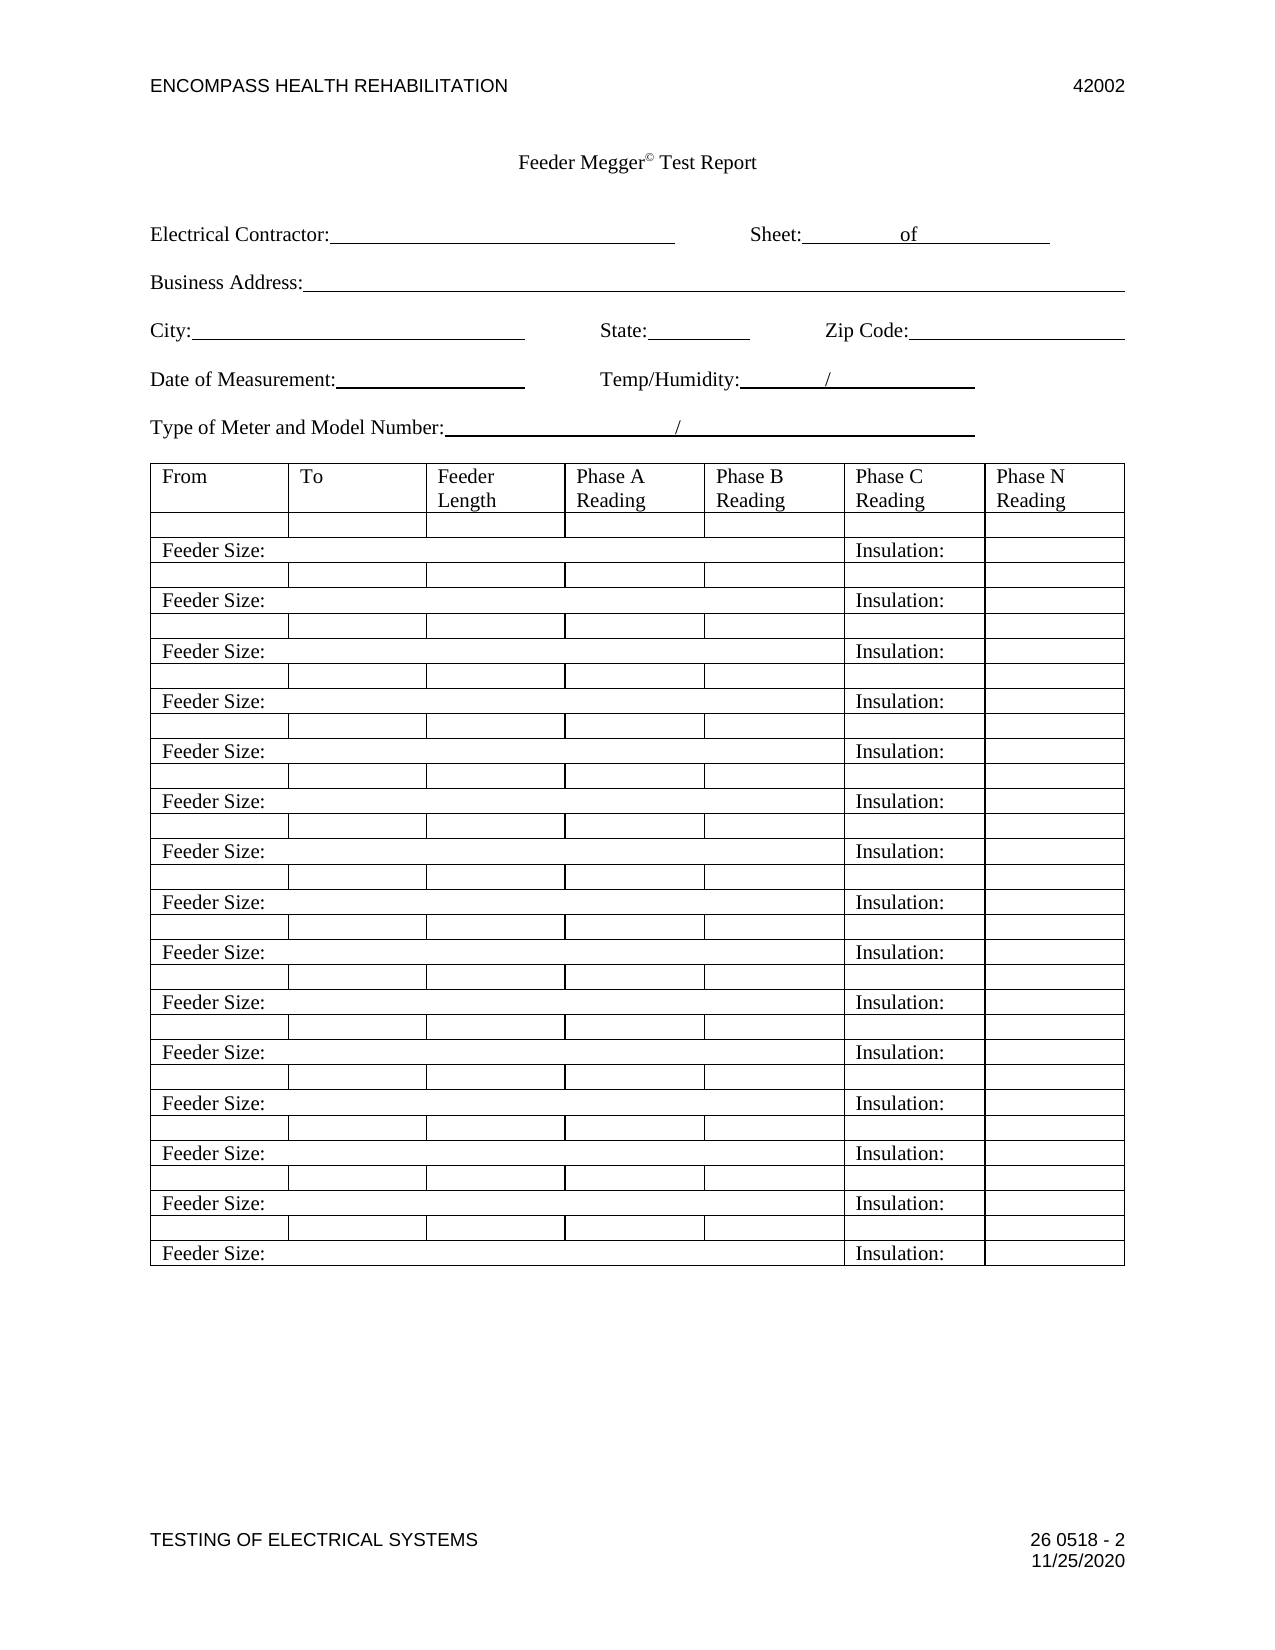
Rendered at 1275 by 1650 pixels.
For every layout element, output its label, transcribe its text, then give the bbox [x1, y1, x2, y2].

table_cell [566, 1116, 704, 1139]
table_cell [566, 965, 704, 989]
table_cell Feeder Size: [151, 890, 844, 914]
table_cell [845, 563, 984, 587]
table_cell [151, 1216, 288, 1240]
table_cell Insulation: [845, 1241, 984, 1265]
table_cell [986, 990, 1124, 1014]
table_cell [845, 814, 984, 838]
table_cell [151, 965, 288, 989]
table_cell [151, 1116, 288, 1139]
table_cell [427, 1166, 564, 1190]
table_cell [151, 513, 288, 537]
table_cell [845, 1015, 984, 1039]
table_cell [151, 814, 288, 838]
table_cell [427, 1116, 564, 1139]
table_cell [705, 614, 844, 637]
table_cell Feeder Size: [151, 839, 844, 863]
table_cell [705, 563, 844, 587]
table_cell [566, 714, 704, 738]
table_cell [986, 714, 1124, 738]
table_header Phase B Reading [705, 464, 844, 512]
table_cell [427, 664, 564, 688]
table_cell [289, 513, 426, 537]
table_cell Insulation: [845, 890, 984, 914]
table_cell [566, 664, 704, 688]
table_cell [427, 614, 564, 637]
table_cell [845, 1116, 984, 1139]
table_cell [845, 513, 984, 537]
table_cell [151, 614, 288, 637]
table_cell [566, 1065, 704, 1089]
table_cell [705, 1166, 844, 1190]
table_cell [705, 865, 844, 888]
table_cell [845, 965, 984, 989]
table_cell [289, 664, 426, 688]
table_cell [289, 814, 426, 838]
table_cell [566, 1216, 704, 1240]
table_cell Insulation: [845, 789, 984, 813]
table_cell Feeder Size: [151, 1090, 844, 1114]
text Business Address: [150, 270, 1125, 294]
table_cell [986, 839, 1124, 863]
table_cell [986, 1116, 1124, 1139]
table_cell [845, 1065, 984, 1089]
table_cell [566, 1015, 704, 1039]
table_cell [845, 1216, 984, 1240]
table_cell [151, 915, 288, 939]
table_cell [289, 614, 426, 637]
table_cell [986, 890, 1124, 914]
table_cell [986, 789, 1124, 813]
table_cell Feeder Size: [151, 940, 844, 964]
table_cell [845, 764, 984, 788]
table_cell [427, 965, 564, 989]
table_cell Insulation: [845, 538, 984, 562]
table_cell [845, 915, 984, 939]
table_cell Insulation: [845, 940, 984, 964]
table_cell Feeder Size: [151, 639, 844, 663]
text Type of Meter and Model Number: / [150, 415, 1125, 439]
table_cell [289, 965, 426, 989]
table_cell [289, 764, 426, 788]
table_cell Feeder Size: [151, 1191, 844, 1215]
text Date of Measurement: Temp/Humidity: / [150, 367, 1125, 391]
table_cell [845, 714, 984, 738]
table_cell Feeder Size: [151, 1040, 844, 1064]
table_header Phase N Reading [986, 464, 1124, 512]
table_cell [986, 639, 1124, 663]
table_cell [427, 714, 564, 738]
text City: State: Zip Code: [150, 318, 1125, 342]
table_header To [289, 464, 426, 512]
table_cell [427, 563, 564, 587]
table_cell [986, 739, 1124, 763]
table_cell [289, 1116, 426, 1139]
table_cell [566, 563, 704, 587]
table_cell [427, 814, 564, 838]
table_cell [986, 588, 1124, 612]
table_cell [705, 513, 844, 537]
table_cell [705, 764, 844, 788]
table_cell Insulation: [845, 639, 984, 663]
table_cell [566, 814, 704, 838]
table_cell Insulation: [845, 588, 984, 612]
table_header From [151, 464, 288, 512]
table_header Phase A Reading [566, 464, 704, 512]
table_cell [986, 614, 1124, 637]
table_cell Insulation: [845, 839, 984, 863]
table_cell [705, 1065, 844, 1089]
table_cell [151, 865, 288, 888]
table_header Feeder Length [427, 464, 564, 512]
table_cell [845, 1166, 984, 1190]
table_cell [151, 1166, 288, 1190]
table_cell [427, 1065, 564, 1089]
table_cell [986, 865, 1124, 888]
table_cell Insulation: [845, 689, 984, 713]
table_cell [705, 1216, 844, 1240]
table_cell [986, 513, 1124, 537]
table_cell [289, 865, 426, 888]
table_cell [986, 1191, 1124, 1215]
text Feeder Megger© Test Report [150, 150, 1125, 174]
table_cell [986, 689, 1124, 713]
table_cell Feeder Size: [151, 739, 844, 763]
table_cell [986, 538, 1124, 562]
table_cell [705, 915, 844, 939]
table_cell [986, 1040, 1124, 1064]
table_cell Feeder Size: [151, 1241, 844, 1265]
table_cell [986, 940, 1124, 964]
table_cell [566, 764, 704, 788]
table_cell Insulation: [845, 1040, 984, 1064]
table_cell [566, 1166, 704, 1190]
table_cell [289, 1216, 426, 1240]
table_cell [427, 1216, 564, 1240]
table_cell [986, 814, 1124, 838]
table_cell [151, 664, 288, 688]
table_cell [986, 664, 1124, 688]
text Electrical Contractor: Sheet: of [150, 222, 1125, 246]
table_header Phase C Reading [845, 464, 984, 512]
table_cell [845, 865, 984, 888]
table_cell [986, 965, 1124, 989]
table_cell [705, 714, 844, 738]
table_cell [845, 664, 984, 688]
table_cell [427, 513, 564, 537]
table_cell [705, 1116, 844, 1139]
table_cell [151, 1015, 288, 1039]
table_cell [566, 865, 704, 888]
table_cell Feeder Size: [151, 1141, 844, 1165]
table_cell [427, 915, 564, 939]
table_cell Insulation: [845, 1141, 984, 1165]
table_cell [986, 1090, 1124, 1114]
table_cell [427, 1015, 564, 1039]
table_cell [289, 714, 426, 738]
table_cell [427, 865, 564, 888]
table_cell [705, 965, 844, 989]
table_cell Feeder Size: [151, 538, 844, 562]
table_cell Feeder Size: [151, 689, 844, 713]
table_cell [151, 764, 288, 788]
table_cell [151, 563, 288, 587]
table_cell Insulation: [845, 739, 984, 763]
table_cell [845, 614, 984, 637]
table_cell [986, 764, 1124, 788]
table_cell Feeder Size: [151, 588, 844, 612]
table_cell Feeder Size: [151, 990, 844, 1014]
table_cell Insulation: [845, 1090, 984, 1114]
table_cell [289, 1166, 426, 1190]
table_cell [289, 1015, 426, 1039]
table_cell Insulation: [845, 1191, 984, 1215]
table_cell Insulation: [845, 990, 984, 1014]
table_cell [986, 1141, 1124, 1165]
table_cell [566, 614, 704, 637]
table_cell [289, 563, 426, 587]
table_cell [566, 513, 704, 537]
table_cell [986, 915, 1124, 939]
table_cell [986, 1216, 1124, 1240]
table_cell [986, 1166, 1124, 1190]
table_cell [566, 915, 704, 939]
table_cell [986, 563, 1124, 587]
table_cell [705, 1015, 844, 1039]
table_cell Feeder Size: [151, 789, 844, 813]
table_cell [151, 1065, 288, 1089]
table_cell [705, 814, 844, 838]
table_cell [986, 1241, 1124, 1265]
table_cell [289, 915, 426, 939]
table_cell [151, 714, 288, 738]
table_cell [705, 664, 844, 688]
table_cell [289, 1065, 426, 1089]
table_cell [986, 1065, 1124, 1089]
table_cell [427, 764, 564, 788]
table_cell [986, 1015, 1124, 1039]
